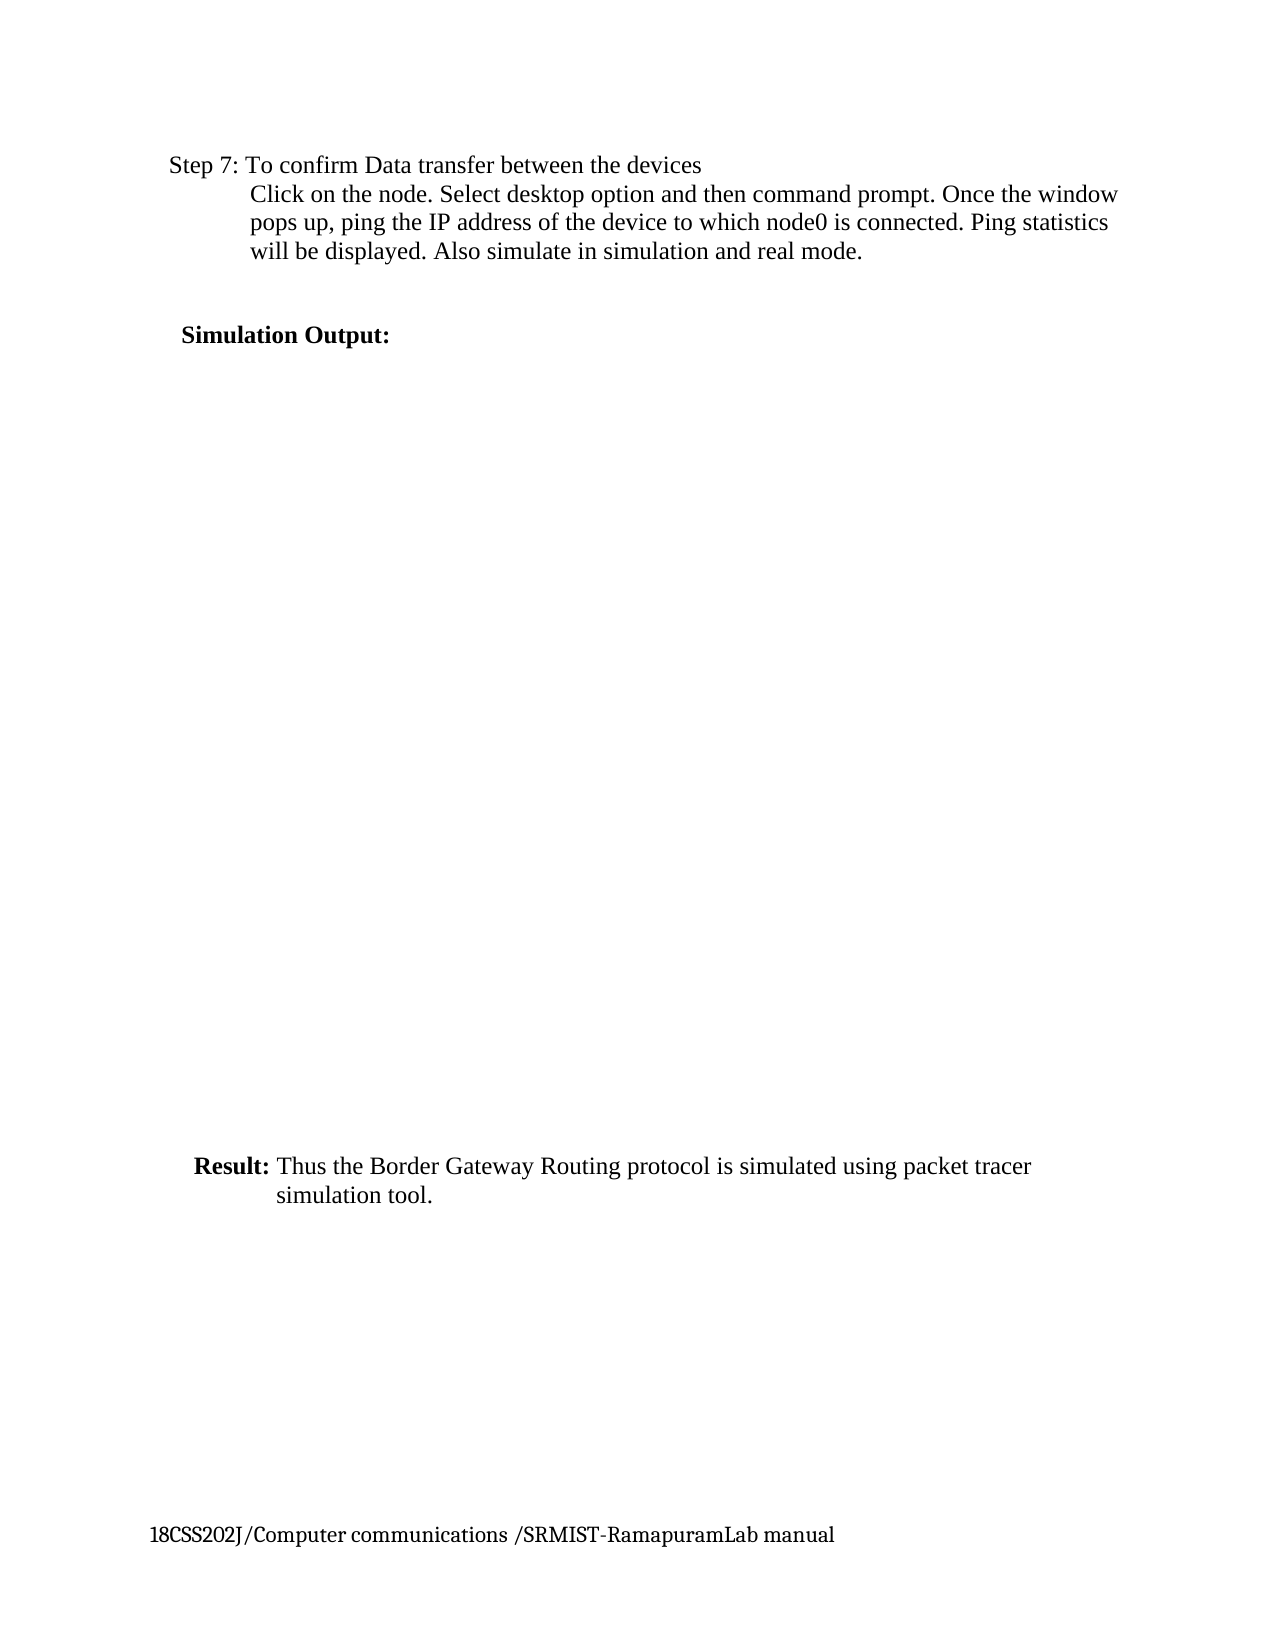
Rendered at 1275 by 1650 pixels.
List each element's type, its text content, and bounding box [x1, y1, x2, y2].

text pops up, ping the IP address of the device to which node0 is connected. Ping statistics [150, 207, 1125, 236]
text simulation tool. [150, 1180, 1125, 1209]
text Simulation Output: [150, 320, 1125, 349]
text Result: Thus the Border Gateway Routing protocol is simulated using packet tracer [150, 1151, 1125, 1180]
text Click on the node. Select desktop option and then command prompt. Once the window [150, 179, 1125, 207]
text Step 7: To confirm Data transfer between the devices [150, 150, 1125, 179]
text will be displayed. Also simulate in simulation and real mode. [150, 236, 1125, 265]
